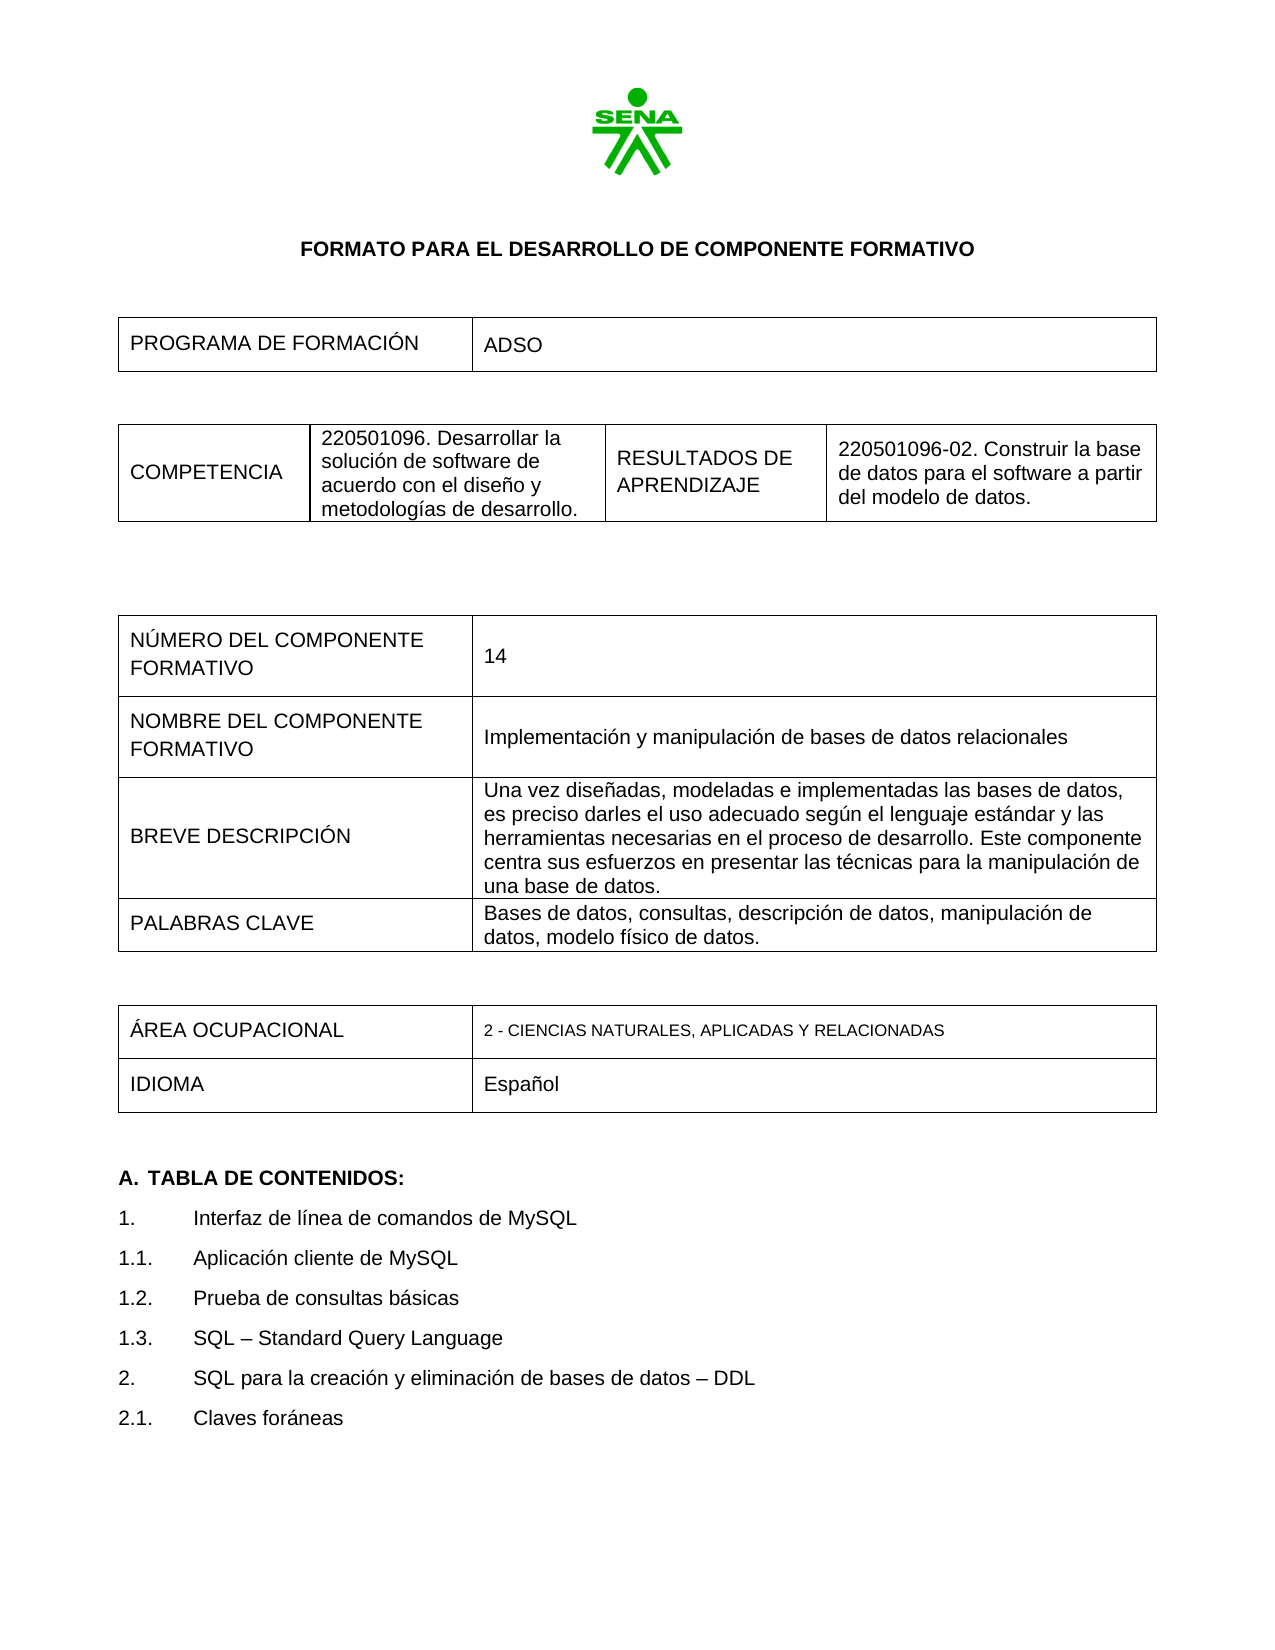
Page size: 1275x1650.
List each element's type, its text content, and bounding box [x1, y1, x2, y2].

text 1.2. Prueba de consultas básicas [118, 1285, 1157, 1309]
table_header 14 [473, 616, 1156, 696]
table_cell Español [473, 1059, 1156, 1112]
text 2. SQL para la creación y eliminación de bases de datos – DDL [118, 1365, 1157, 1389]
list TABLA DE CONTENIDOS: [118, 1165, 1157, 1189]
table_cell NOMBRE DEL COMPONENTE FORMATIVO [119, 697, 472, 777]
picture [592, 87, 683, 176]
table_header NÚMERO DEL COMPONENTE FORMATIVO [119, 616, 472, 696]
table_header PROGRAMA DE FORMACIÓN [119, 318, 472, 371]
table_cell Bases de datos, consultas, descripción de datos, manipulación de datos, modelo físico de datos. [473, 899, 1156, 951]
table_cell BREVE DESCRIPCIÓN [119, 778, 472, 898]
table_header COMPETENCIA [119, 425, 309, 521]
table_header ÁREA OCUPACIONAL [119, 1006, 472, 1058]
table_header 220501096-02. Construir la base de datos para el software a partir del modelo de datos. [827, 425, 1156, 521]
table_cell IDIOMA [119, 1059, 472, 1112]
text 1. Interfaz de línea de comandos de MySQL [118, 1205, 1157, 1229]
table_cell PALABRAS CLAVE [119, 899, 472, 951]
text 1.3. SQL – Standard Query Language [118, 1325, 1157, 1349]
table_header ADSO [473, 318, 1156, 371]
text 1.1. Aplicación cliente de MySQL [118, 1245, 1157, 1269]
table_cell Implementación y manipulación de bases de datos relacionales [473, 697, 1156, 777]
table_header RESULTADOS DE APRENDIZAJE [606, 425, 826, 521]
text 2.1. Claves foráneas [118, 1405, 1157, 1429]
table_header 220501096. Desarrollar la solución de software de acuerdo con el diseño y metodologías de desarrollo. [311, 425, 605, 521]
table_header 2 - CIENCIAS NATURALES, APLICADAS Y RELACIONADAS [473, 1006, 1156, 1058]
text FORMATO PARA EL DESARROLLO DE COMPONENTE FORMATIVO [118, 237, 1157, 261]
table_cell Una vez diseñadas, modeladas e implementadas las bases de datos, es preciso darles el uso adecuado según el lenguaje estándar y las herramientas necesarias en el proceso de desarrollo. Este componente centra sus esfuerzos en presentar las técnicas para la manipulación de una base de datos. [473, 778, 1156, 898]
